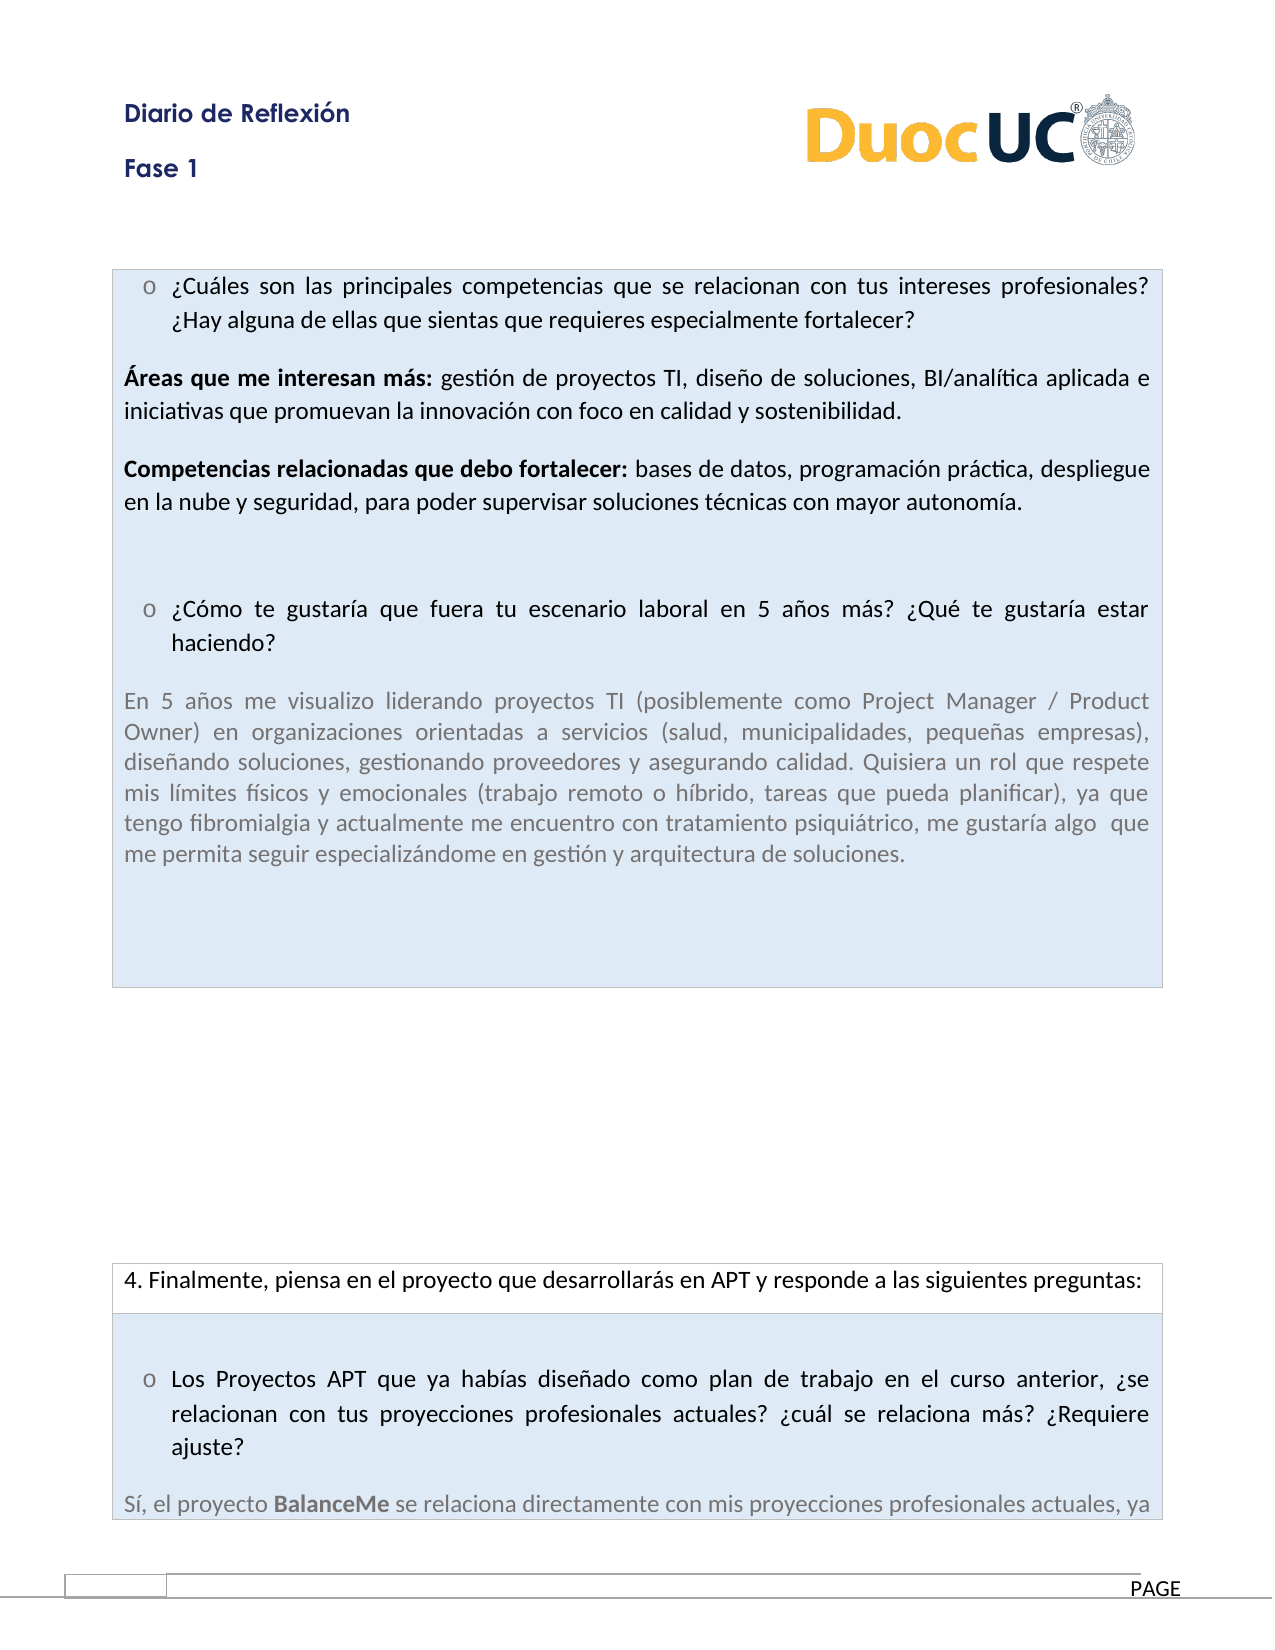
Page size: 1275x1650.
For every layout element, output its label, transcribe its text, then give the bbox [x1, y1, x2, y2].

picture [807, 94, 1135, 165]
table_header 4. Finalmente, piensa en el proyecto que desarrollarás en APT y responde a las siguientes preguntas: [113, 1264, 1162, 1313]
